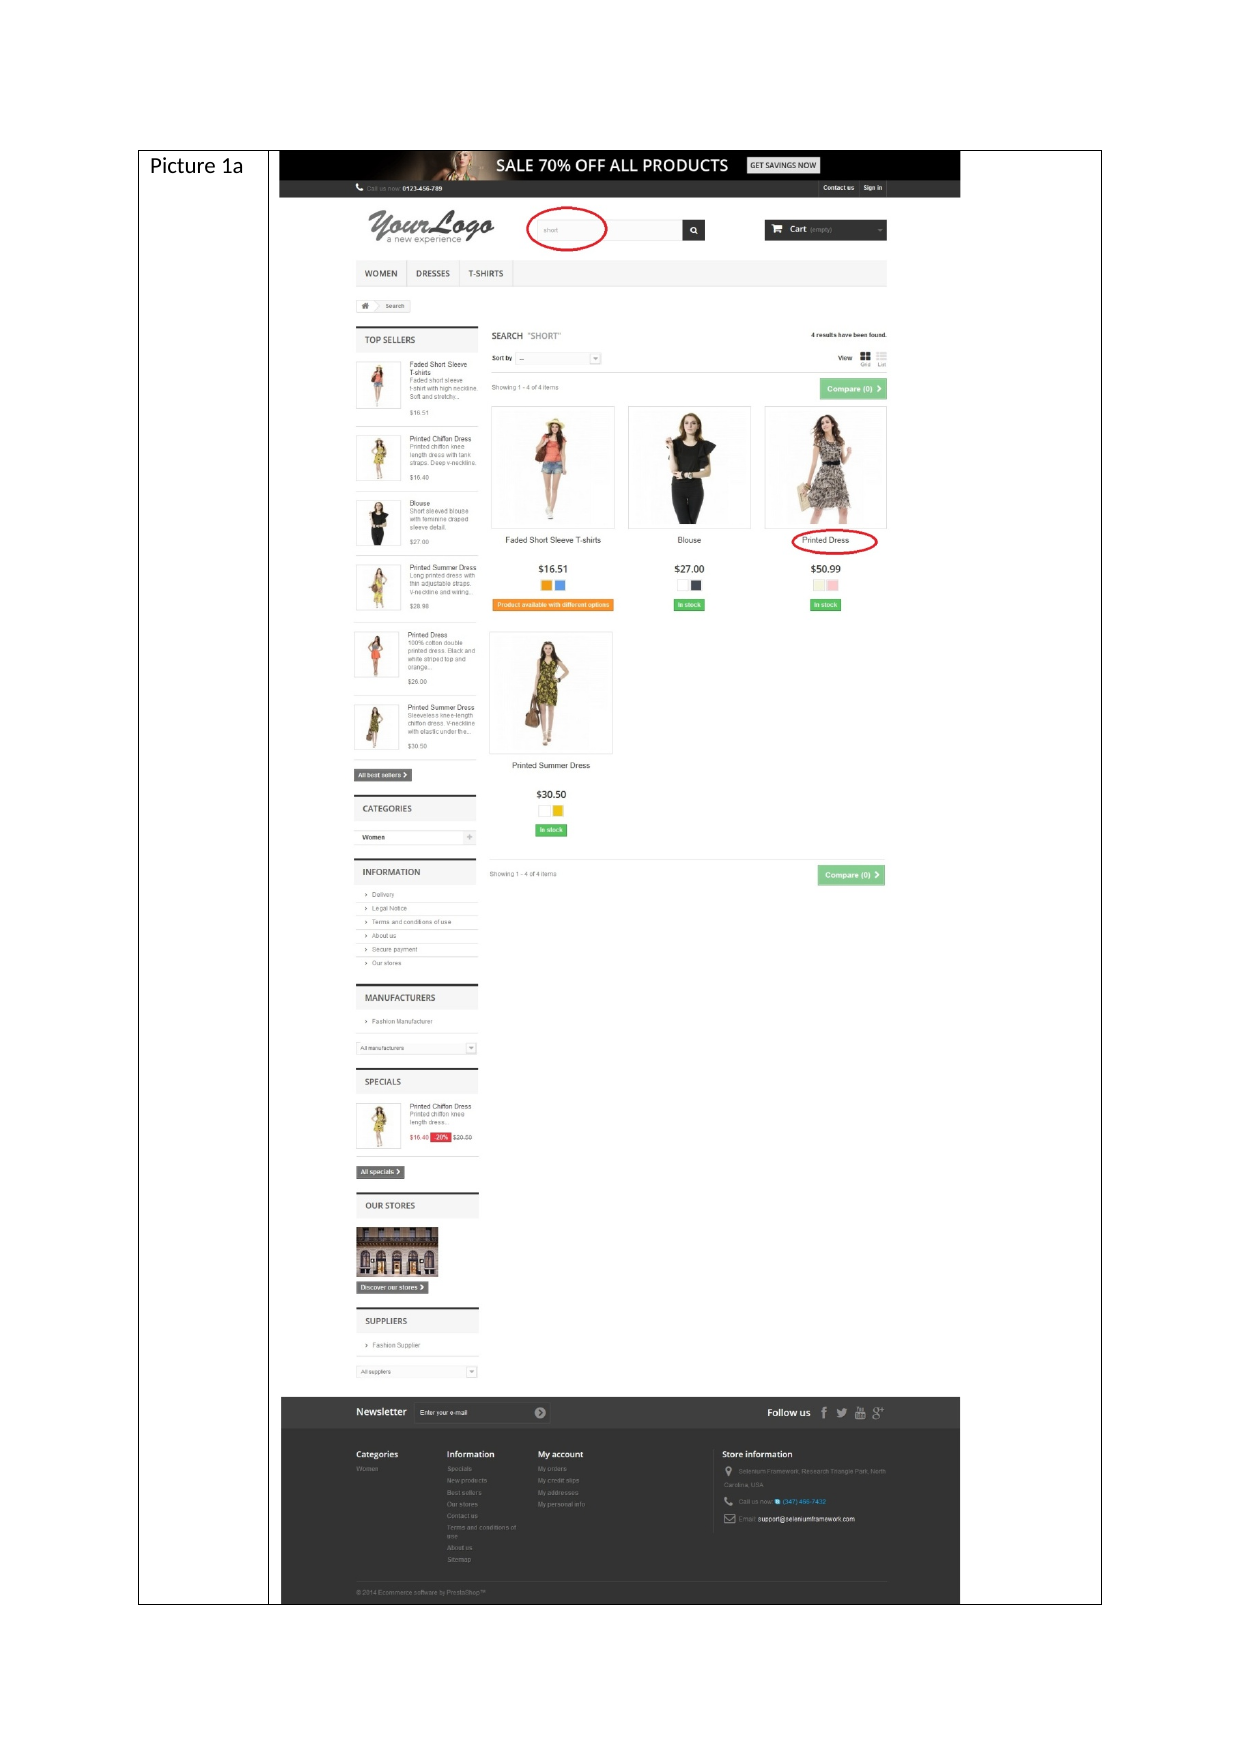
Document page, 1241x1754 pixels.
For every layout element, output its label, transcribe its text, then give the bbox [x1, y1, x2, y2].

table_cell [961, 151, 1101, 1604]
table_cell [269, 151, 279, 1604]
table_cell Picture 1a [139, 151, 268, 1604]
picture [279, 151, 961, 1604]
